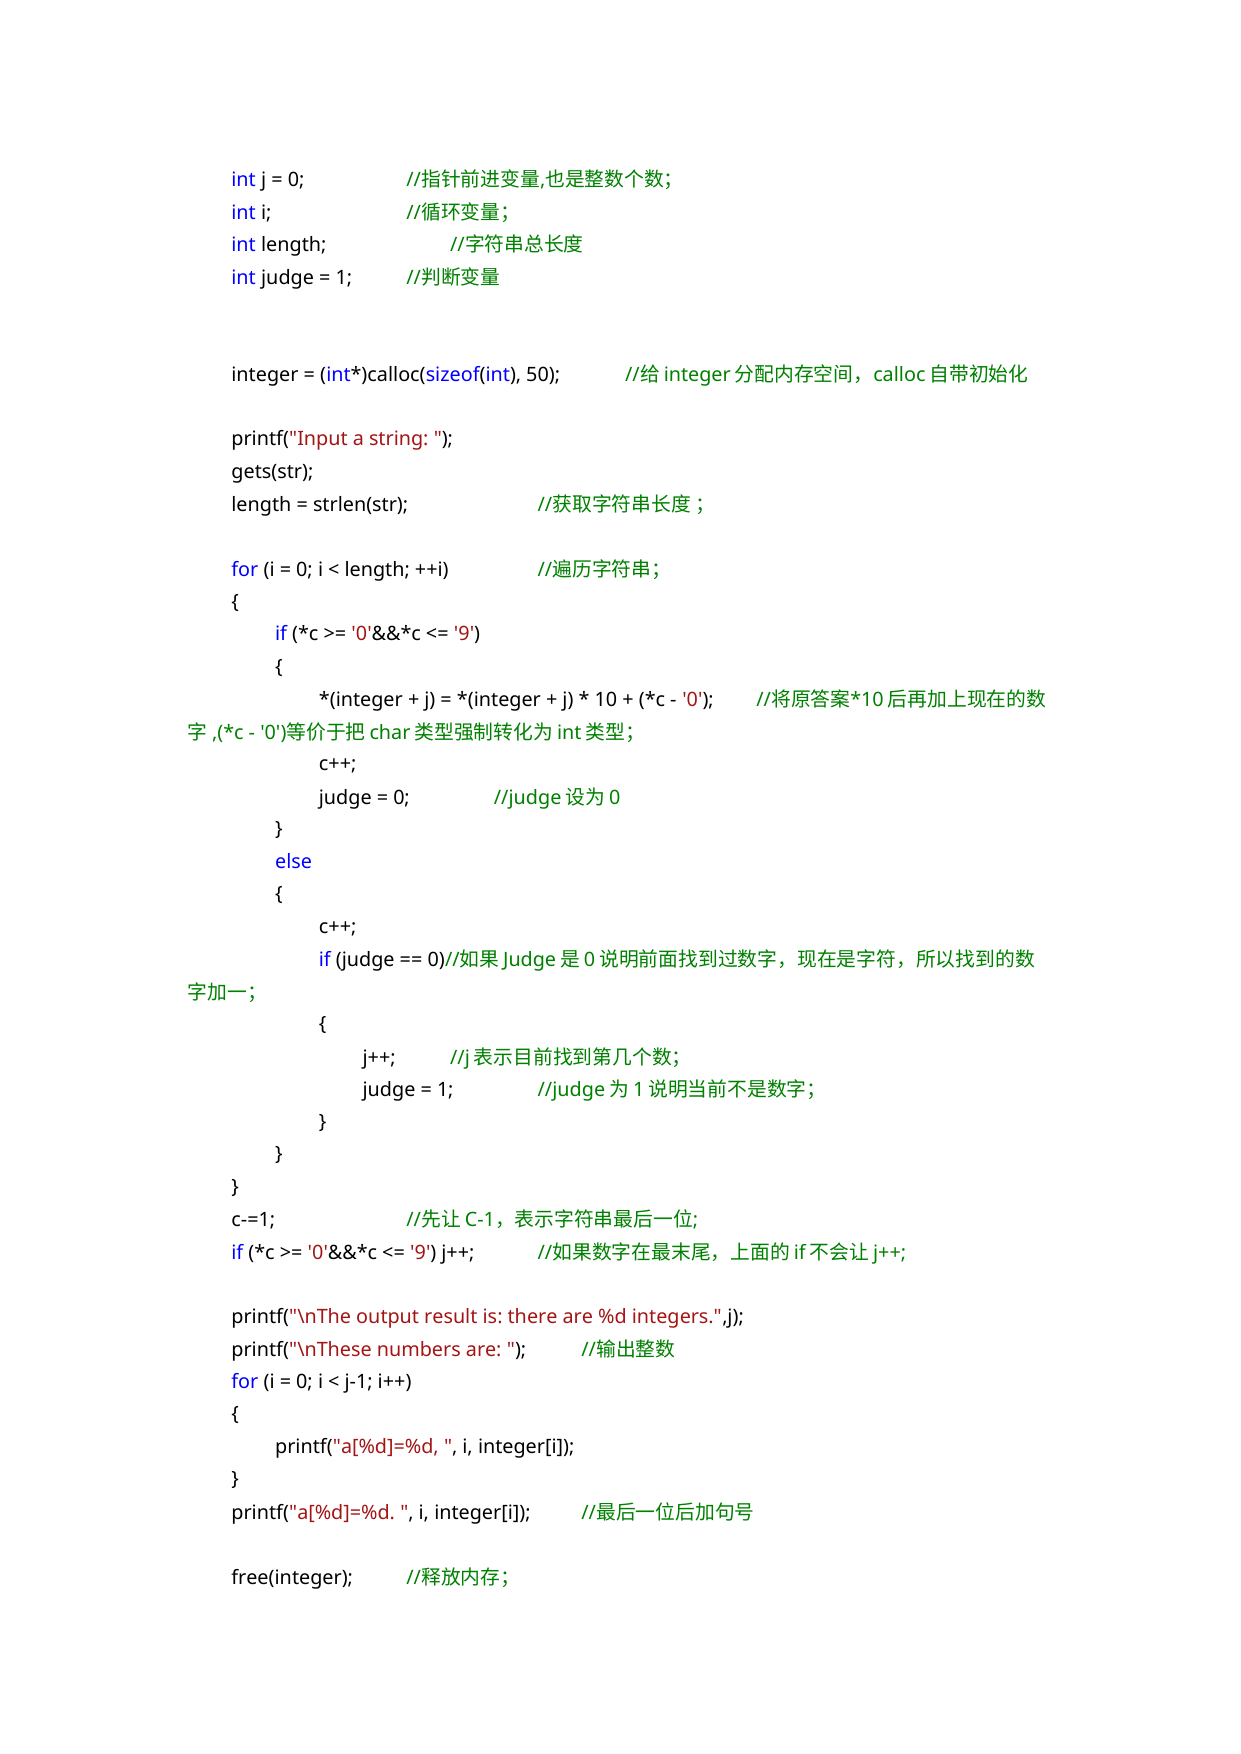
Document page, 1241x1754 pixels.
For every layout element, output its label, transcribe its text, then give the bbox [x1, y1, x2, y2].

text integer = (int*)calloc(sizeof(int), 50); //给integer分配内存空间，calloc自带初始化 [187, 357, 1053, 389]
text for (i = 0; i < length; ++i) //遍历字符串； [187, 552, 1053, 584]
text } [187, 1462, 1053, 1494]
text if (*c >= '0'&&*c <= '9') j++; //如果数字在最末尾，上面的if不会让j++; [187, 1234, 1053, 1267]
text int j = 0; //指针前进变量,也是整数个数； [187, 162, 1053, 194]
text } [187, 1104, 1053, 1137]
text judge = 1; //judge为1说明当前不是数字； [187, 1072, 1053, 1104]
text c++; [187, 747, 1053, 779]
text int i; //循环变量； [187, 194, 1053, 227]
text free(integer); //释放内存； [187, 1559, 1053, 1592]
text if (judge == 0)//如果Judge是0说明前面找到过数字，现在是字符，所以找到的数字加一； [187, 942, 1053, 1007]
text j++; //j表示目前找到第几个数； [187, 1039, 1053, 1072]
text else [187, 844, 1053, 877]
text printf("\nThese numbers are: "); //输出整数 [187, 1332, 1053, 1364]
text *(integer + j) = *(integer + j) * 10 + (*c - '0'); //将原答案*10后再加上现在的数字 ,(*c - '0')等价于把char类型强制转化为int类型； [187, 682, 1053, 747]
text printf("\nThe output result is: there are %d integers.",j); [187, 1299, 1053, 1332]
text { [187, 1397, 1053, 1429]
text gets(str); [187, 454, 1053, 487]
text for (i = 0; i < j-1; i++) [187, 1364, 1053, 1397]
text judge = 0; //judge设为0 [187, 779, 1053, 812]
text c-=1; //先让C-1，表示字符串最后一位; [187, 1202, 1053, 1234]
text if (*c >= '0'&&*c <= '9') [187, 617, 1053, 649]
text } [187, 1137, 1053, 1169]
text { [187, 1007, 1053, 1039]
text printf("a[%d]=%d. ", i, integer[i]); //最后一位后加句号 [187, 1494, 1053, 1527]
text { [187, 584, 1053, 617]
text int length; //字符串总长度 [187, 227, 1053, 259]
text } [187, 1169, 1053, 1202]
text c++; [187, 909, 1053, 942]
text printf("a[%d]=%d, ", i, integer[i]); [187, 1429, 1053, 1462]
text int judge = 1; //判断变量 [187, 259, 1053, 292]
text { [187, 877, 1053, 909]
text length = strlen(str); //获取字符串长度 ； [187, 487, 1053, 519]
text { [187, 649, 1053, 682]
text printf("Input a string: "); [187, 422, 1053, 454]
text } [187, 812, 1053, 844]
